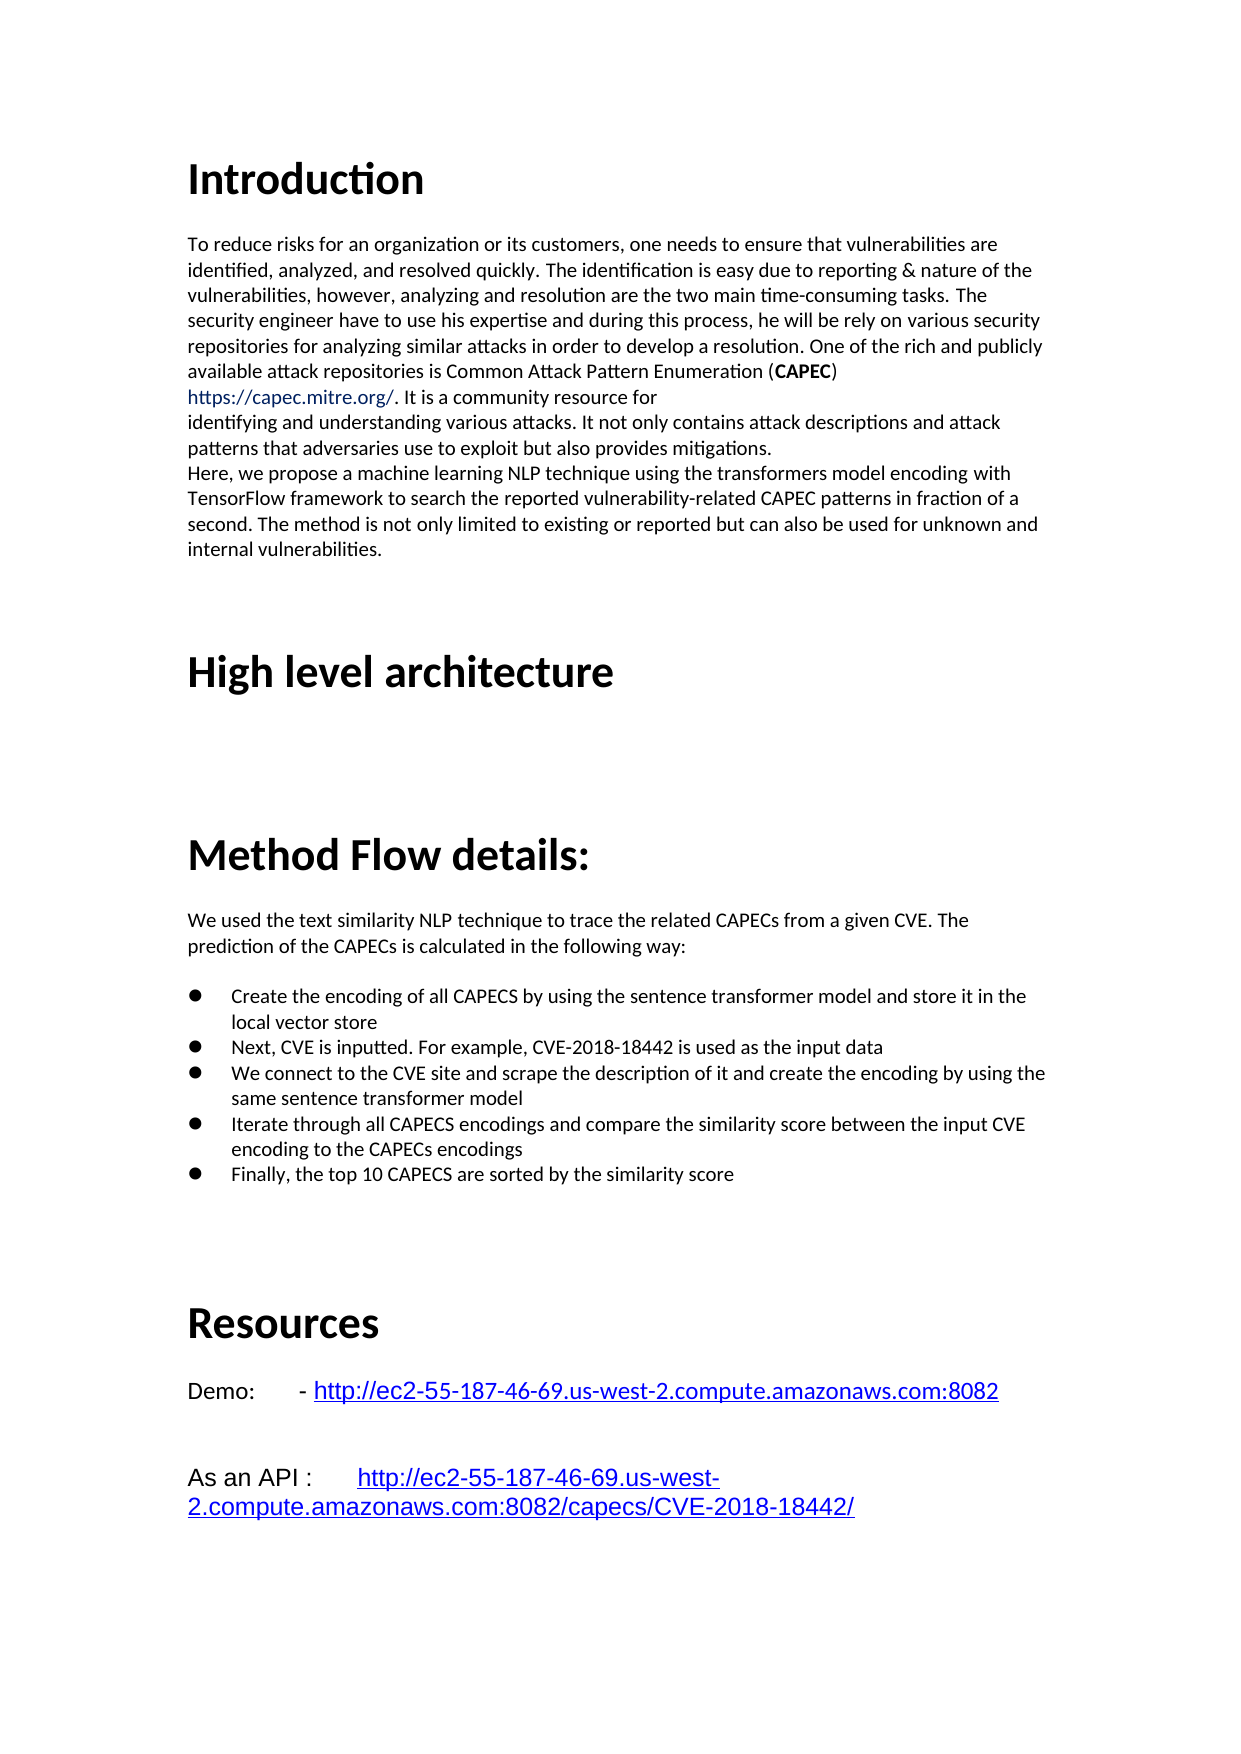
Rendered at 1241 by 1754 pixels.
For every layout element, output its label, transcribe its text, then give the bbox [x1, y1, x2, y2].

text To reduce risks for an organization or its customers, one needs to ensure that vulnerabilities are identified, analyzed, and resolved quickly. The identification is easy due to reporting & nature of the vulnerabilities, however, analyzing and resolution are the two main time-consuming tasks. The security engineer have to use his expertise and during this process, he will be rely on various security repositories for analyzing similar attacks in order to develop a resolution. One of the rich and publicly available attack repositories is Common Attack Pattern Enumeration (CAPEC) https://capec.mitre.org/. It is a community resource for [187, 231, 1053, 409]
subtitle Resources [187, 1294, 1053, 1350]
list Create the encoding of all CAPECS by using the sentence transformer model and store it in the local vector store [187, 984, 1053, 1034]
subtitle High level architecture [187, 643, 1053, 699]
list Next, CVE is inputted. For example, CVE-2018-18442 is used as the input data [187, 1034, 1053, 1060]
list Iterate through all CAPECS encodings and compare the similarity score between the input CVE encoding to the CAPECs encodings [187, 1111, 1053, 1162]
text Here, we propose a machine learning NLP technique using the transformers model encoding with TensorFlow framework to search the reported vulnerability-related CAPEC patterns in fraction of a second. The method is not only limited to existing or reported but can also be used for unknown and internal vulnerabilities. [187, 460, 1053, 562]
subtitle Method Flow details: [187, 826, 1053, 882]
text We used the text similarity NLP technique to trace the related CAPECs from a given CVE. The prediction of the CAPECs is calculated in the following way: [187, 907, 1053, 958]
list We connect to the CVE site and scrape the description of it and create the encoding by using the same sentence transformer model [187, 1060, 1053, 1111]
list Finally, the top 10 CAPECS are sorted by the similarity score [187, 1162, 1053, 1187]
text As an API : http://ec2-55-187-46-69.us-west-2.compute.amazonaws.com:8082/capecs/CVE-2018-18442/ [187, 1463, 1053, 1521]
text identifying and understanding various attacks. It not only contains attack descriptions and attack patterns that adversaries use to exploit but also provides mitigations. [187, 409, 1053, 460]
text Demo: ⁃ http://ec2-55-187-46-69.us-west-2.compute.amazonaws.com:8082 [187, 1375, 1053, 1406]
subtitle Introduction [187, 150, 1053, 206]
